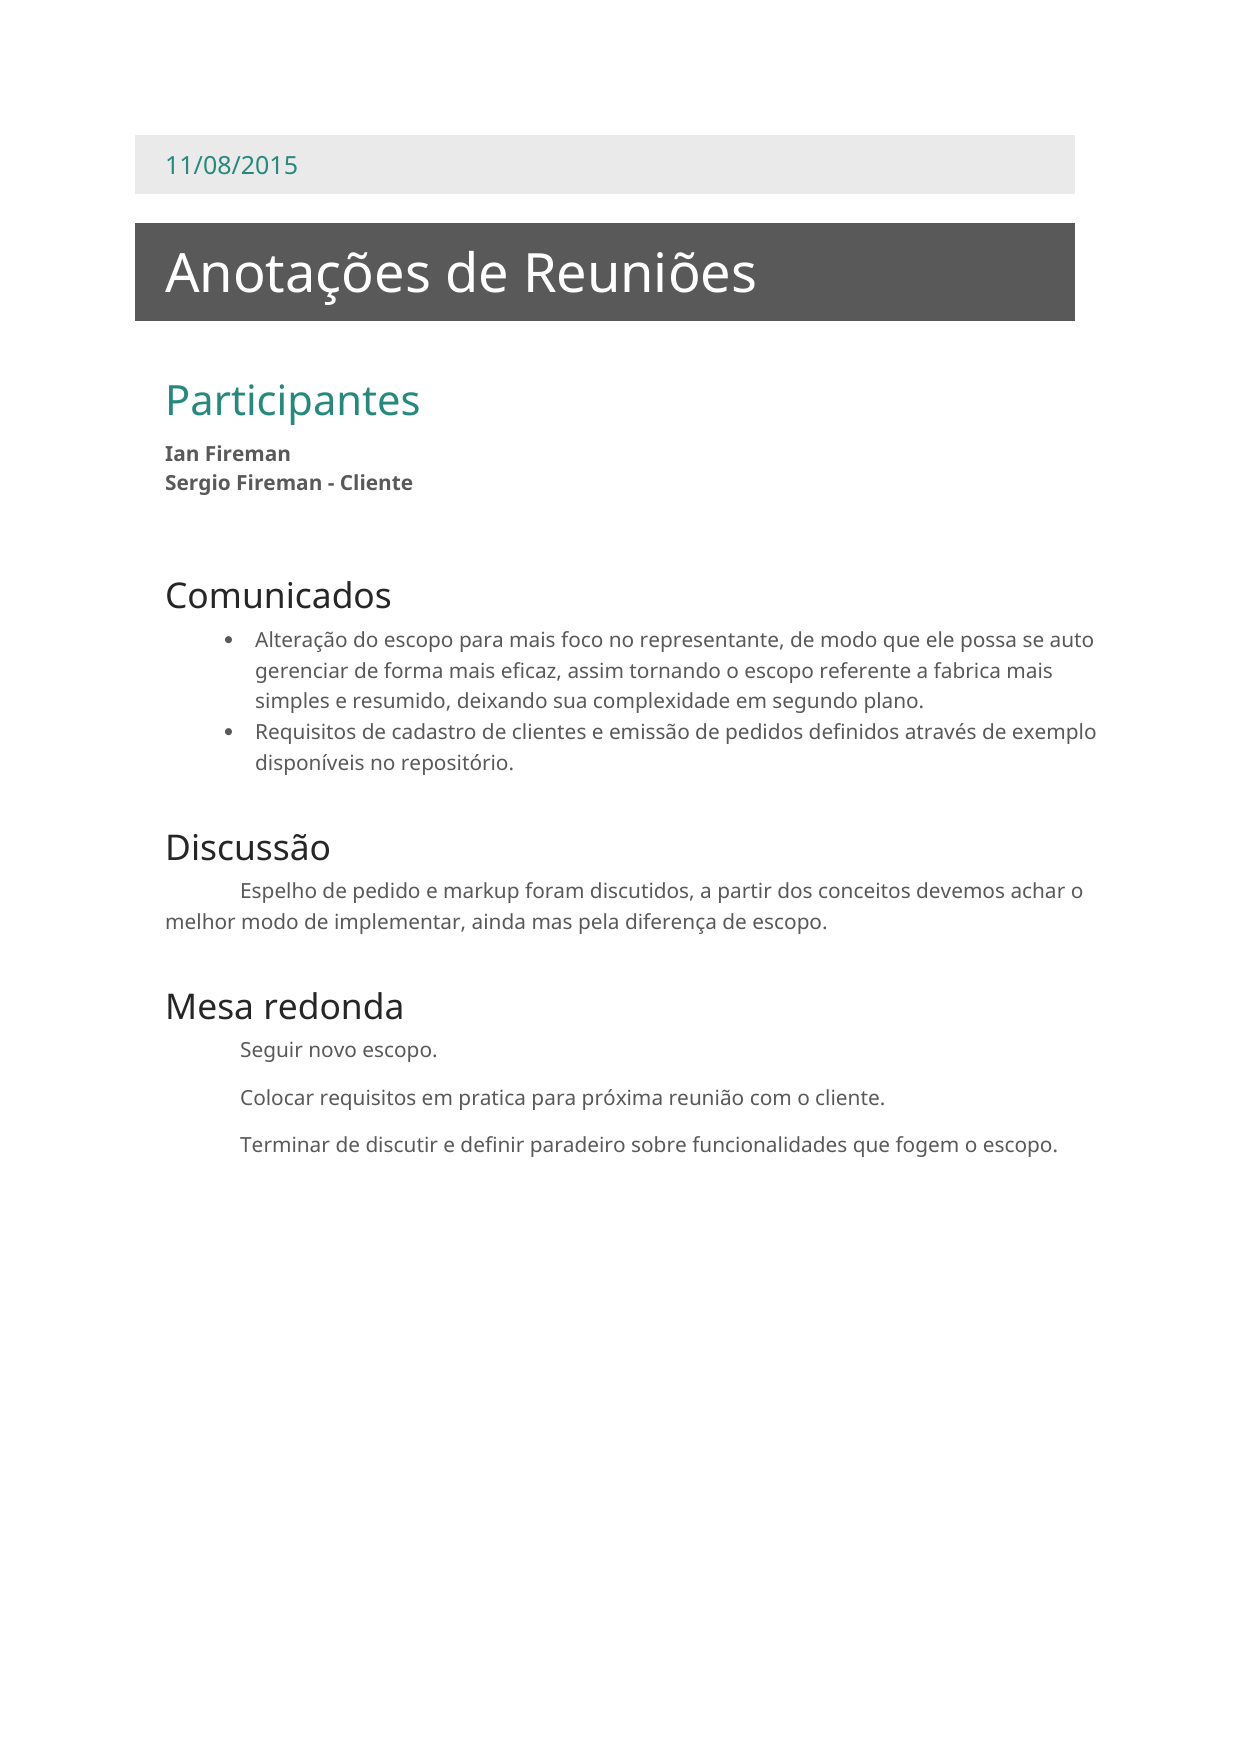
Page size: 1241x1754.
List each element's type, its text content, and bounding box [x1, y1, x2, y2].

table_header Anotações de Reuniões [135, 223, 1075, 321]
list Alteração do escopo para mais foco no representante, de modo que ele possa se auto gerenciar de forma mais eficaz, assim tornando o escopo referente a fabrica mais simples e resumido, deixando sua complexidade em segundo plano. [225, 625, 1105, 715]
table_header 11/08/2015 [135, 135, 1075, 194]
text Colocar requisitos em pratica para próxima reunião com o cliente. [240, 1083, 1105, 1111]
text Espelho de pedido e markup foram discutidos, a partir dos conceitos devemos achar o melhor modo de implementar, ainda mas pela diferença de escopo. [165, 876, 1105, 935]
text Terminar de discutir e definir paradeiro sobre funcionalidades que fogem o escopo. [240, 1130, 1105, 1158]
list Requisitos de cadastro de clientes e emissão de pedidos definidos através de exemplo disponíveis no repositório. [225, 717, 1105, 776]
text Seguir novo escopo. [240, 1035, 1105, 1064]
text Ian Fireman Sergio Fireman - Cliente [165, 439, 1105, 526]
subtitle Discussão [165, 822, 1105, 870]
subtitle Participantes [165, 371, 1105, 428]
subtitle Comunicados [165, 571, 1105, 619]
subtitle Mesa redonda [165, 981, 1105, 1029]
